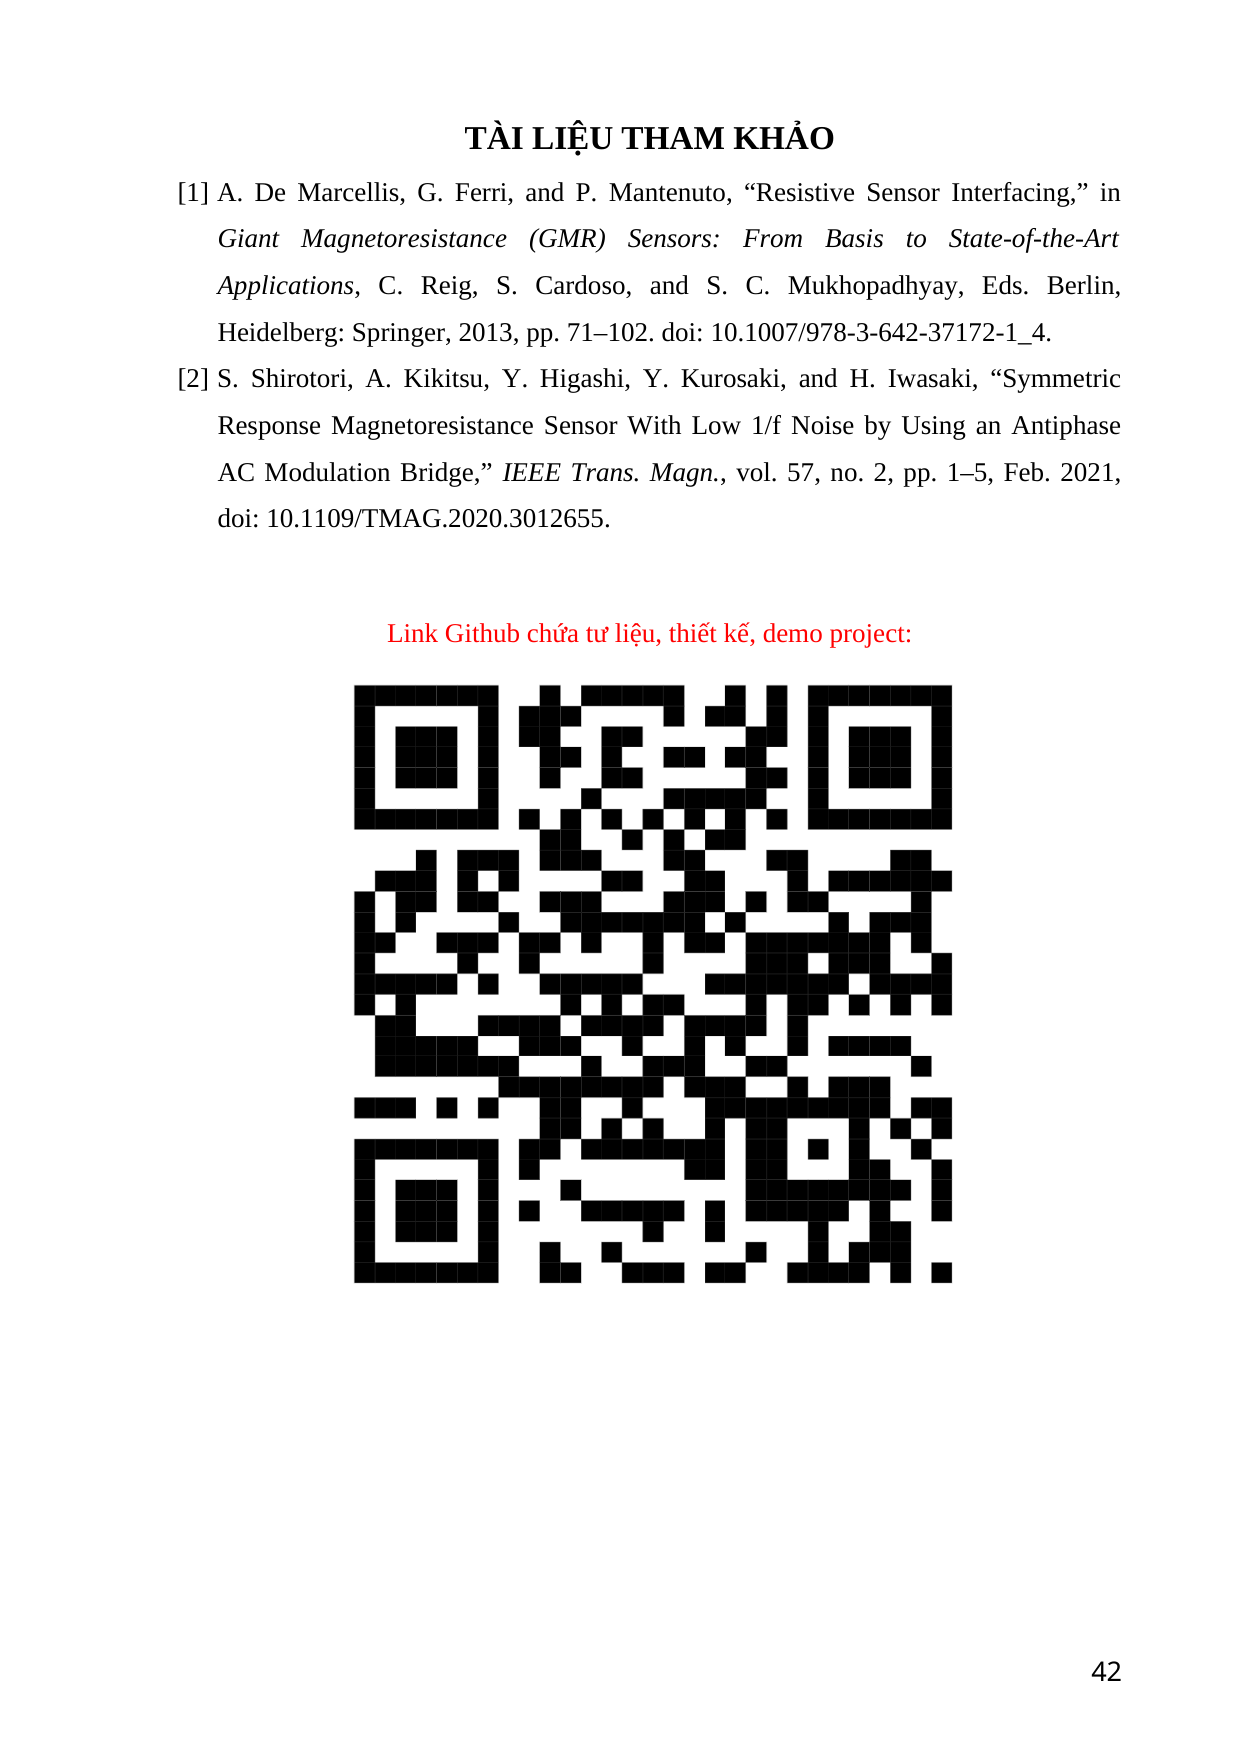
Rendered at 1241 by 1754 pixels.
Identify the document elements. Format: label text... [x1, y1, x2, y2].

subtitle TÀI LIỆU THAM KHẢO [177, 118, 1122, 156]
text [2] S. Shirotori, A. Kikitsu, Y. Higashi, Y. Kurosaki, and H. Iwasaki, “Symmetric Response Magnetoresistance Sensor With Low 1/f Noise by Using an Antiphase AC Modulation Bridge,” IEEE Trans. Magn., vol. 57, no. 2, pp. 1–5, Feb. 2021, doi: 10.1109/TMAG.2020.3012655. [177, 362, 1122, 533]
picture [325, 656, 975, 1306]
text [1] A. De Marcellis, G. Ferri, and P. Mantenuto, “Resistive Sensor Interfacing,” in Giant Magnetoresistance (GMR) Sensors: From Basis to State-of-the-Art Applications, C. Reig, S. Cardoso, and S. C. Mukhopadhyay, Eds. Berlin, Heidelberg: Springer, 2013, pp. 71–102. doi: 10.1007/978-3-642-37172-1_4. [177, 176, 1122, 347]
text Link Github chứa tư liệu, thiết kế, demo project: [177, 617, 1122, 648]
